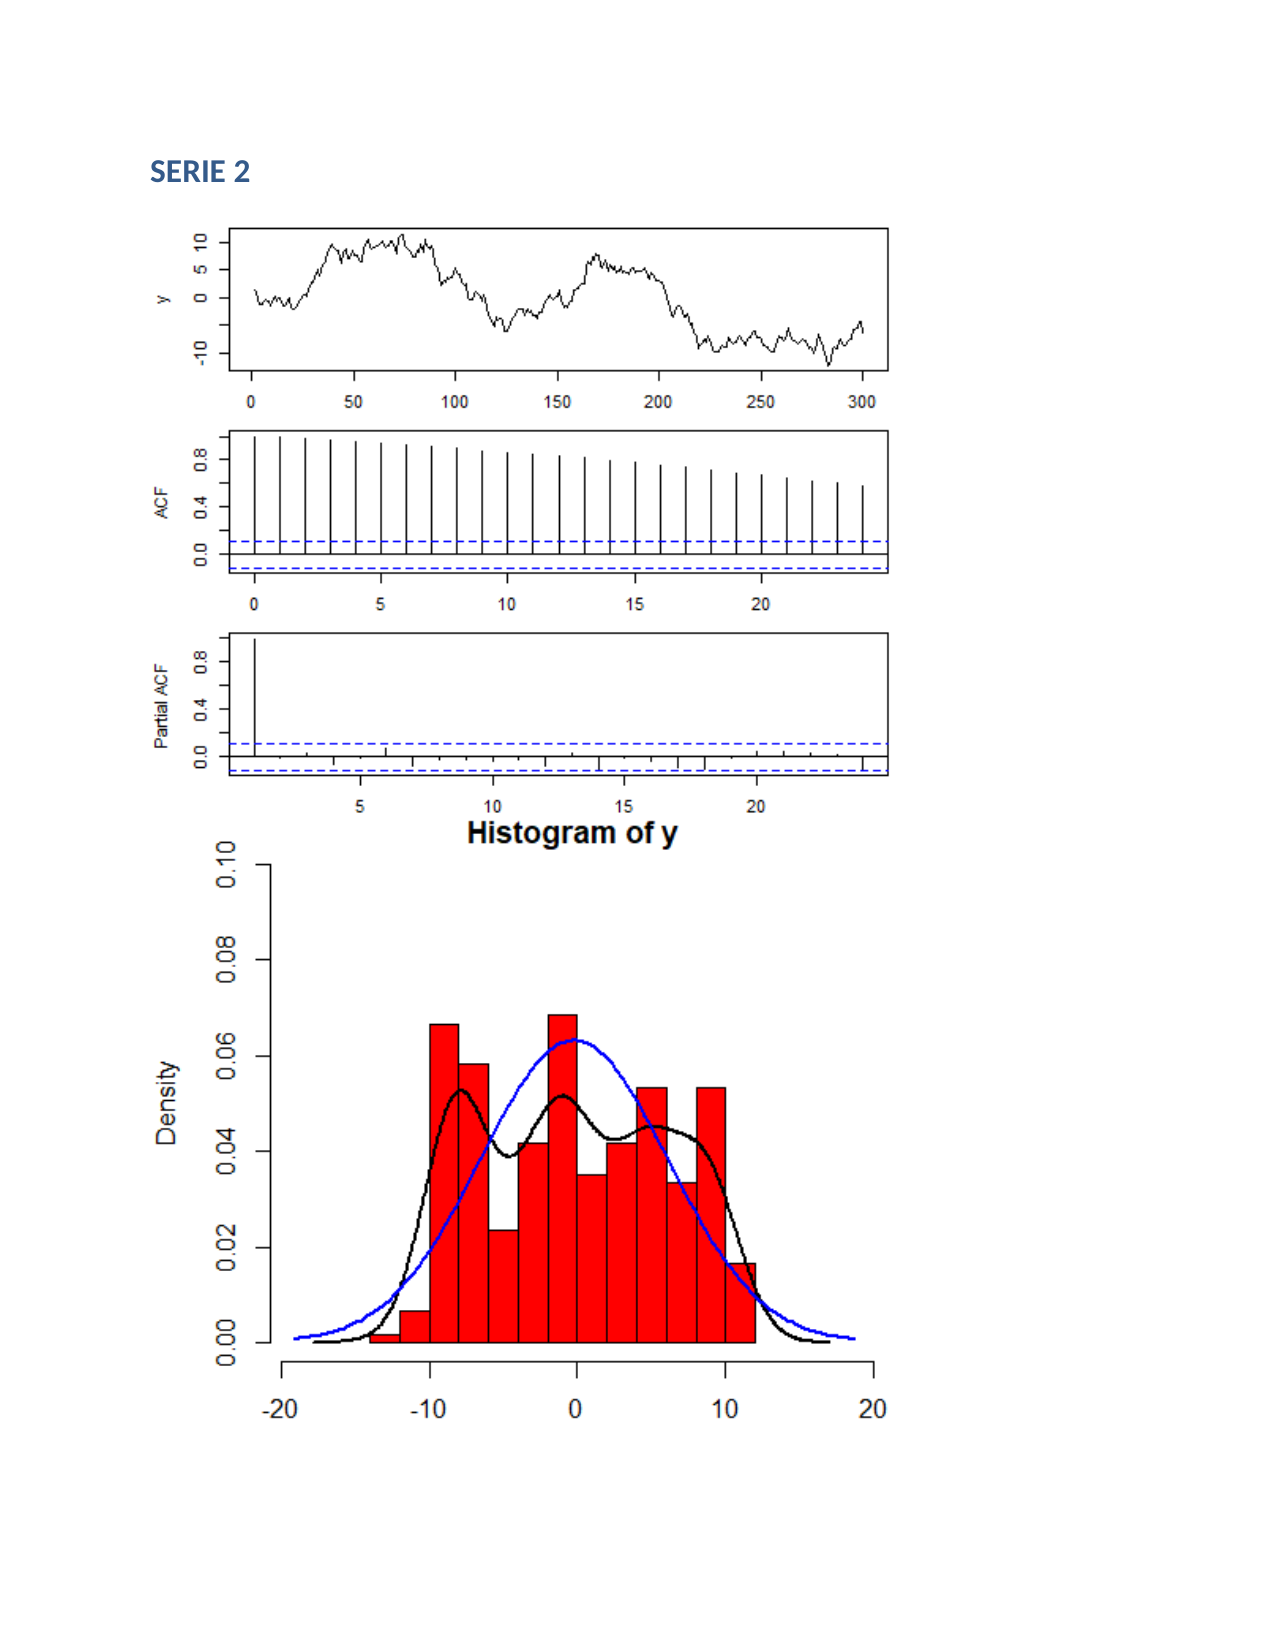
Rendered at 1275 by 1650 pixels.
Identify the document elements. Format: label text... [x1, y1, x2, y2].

picture [150, 209, 908, 1423]
subtitle SERIE 2 [150, 150, 1125, 191]
